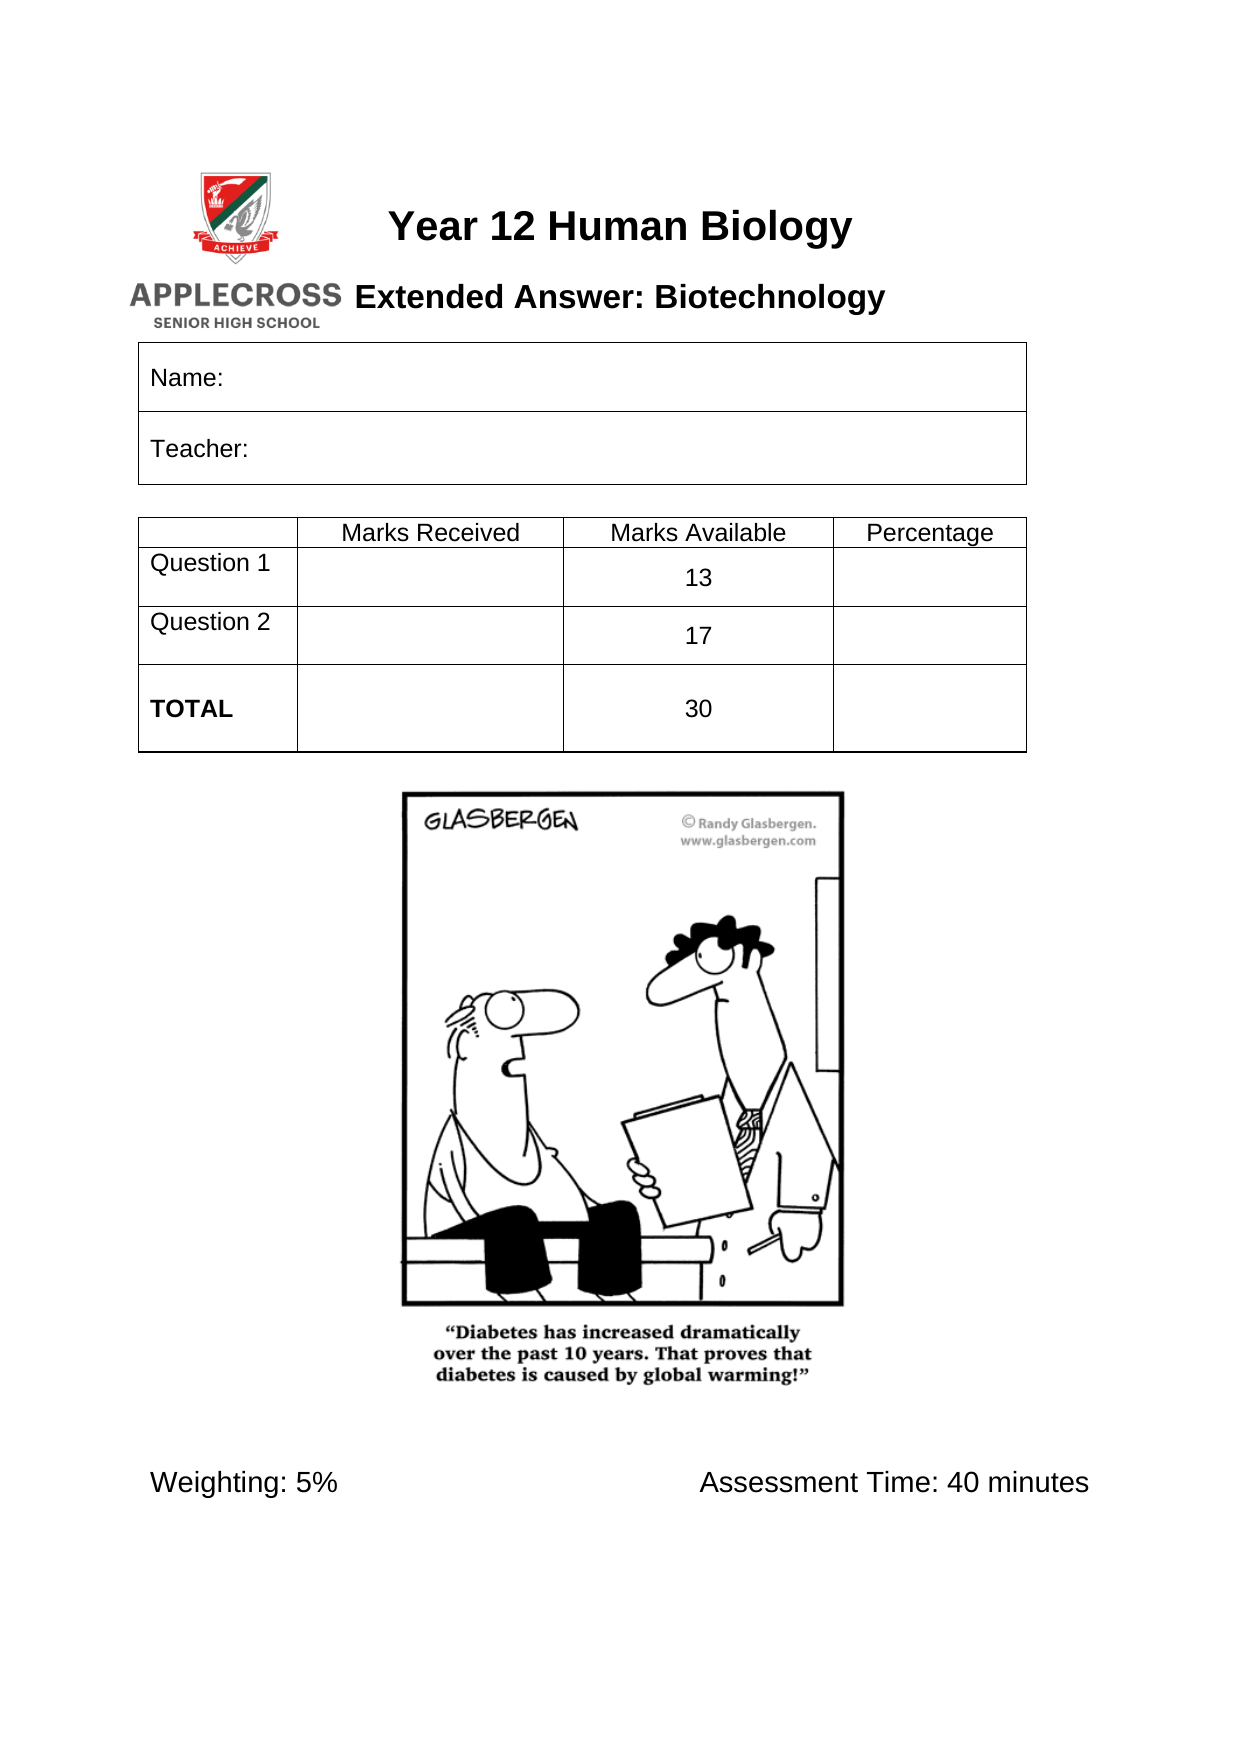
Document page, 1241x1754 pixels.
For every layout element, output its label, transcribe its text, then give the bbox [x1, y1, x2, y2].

table_cell TOTAL [139, 665, 297, 751]
table_cell [298, 607, 563, 664]
text Weighting: 5% Assessment Time: 40 minutes [150, 1465, 1090, 1498]
table_header Marks Available [564, 518, 833, 547]
picture [387, 777, 863, 1407]
table_cell [298, 665, 563, 751]
table_header Percentage [834, 518, 1026, 547]
picture [116, 166, 354, 337]
table_cell 30 [564, 665, 833, 751]
table_cell [298, 548, 563, 606]
table_cell 13 [564, 548, 833, 606]
table_header Marks Received [298, 518, 563, 547]
text Year 12 Human Biology [150, 201, 1090, 249]
table_cell [834, 607, 1026, 664]
table_cell [834, 665, 1026, 751]
table_cell Teacher: [139, 412, 1026, 484]
table_header Name: [139, 343, 1026, 411]
table_cell Question 1 [139, 548, 297, 606]
table_cell 17 [564, 607, 833, 664]
table_cell [834, 548, 1026, 606]
table_cell Question 2 [139, 607, 297, 664]
table_header [139, 518, 297, 547]
text Extended Answer: Biotechnology [150, 277, 1090, 315]
